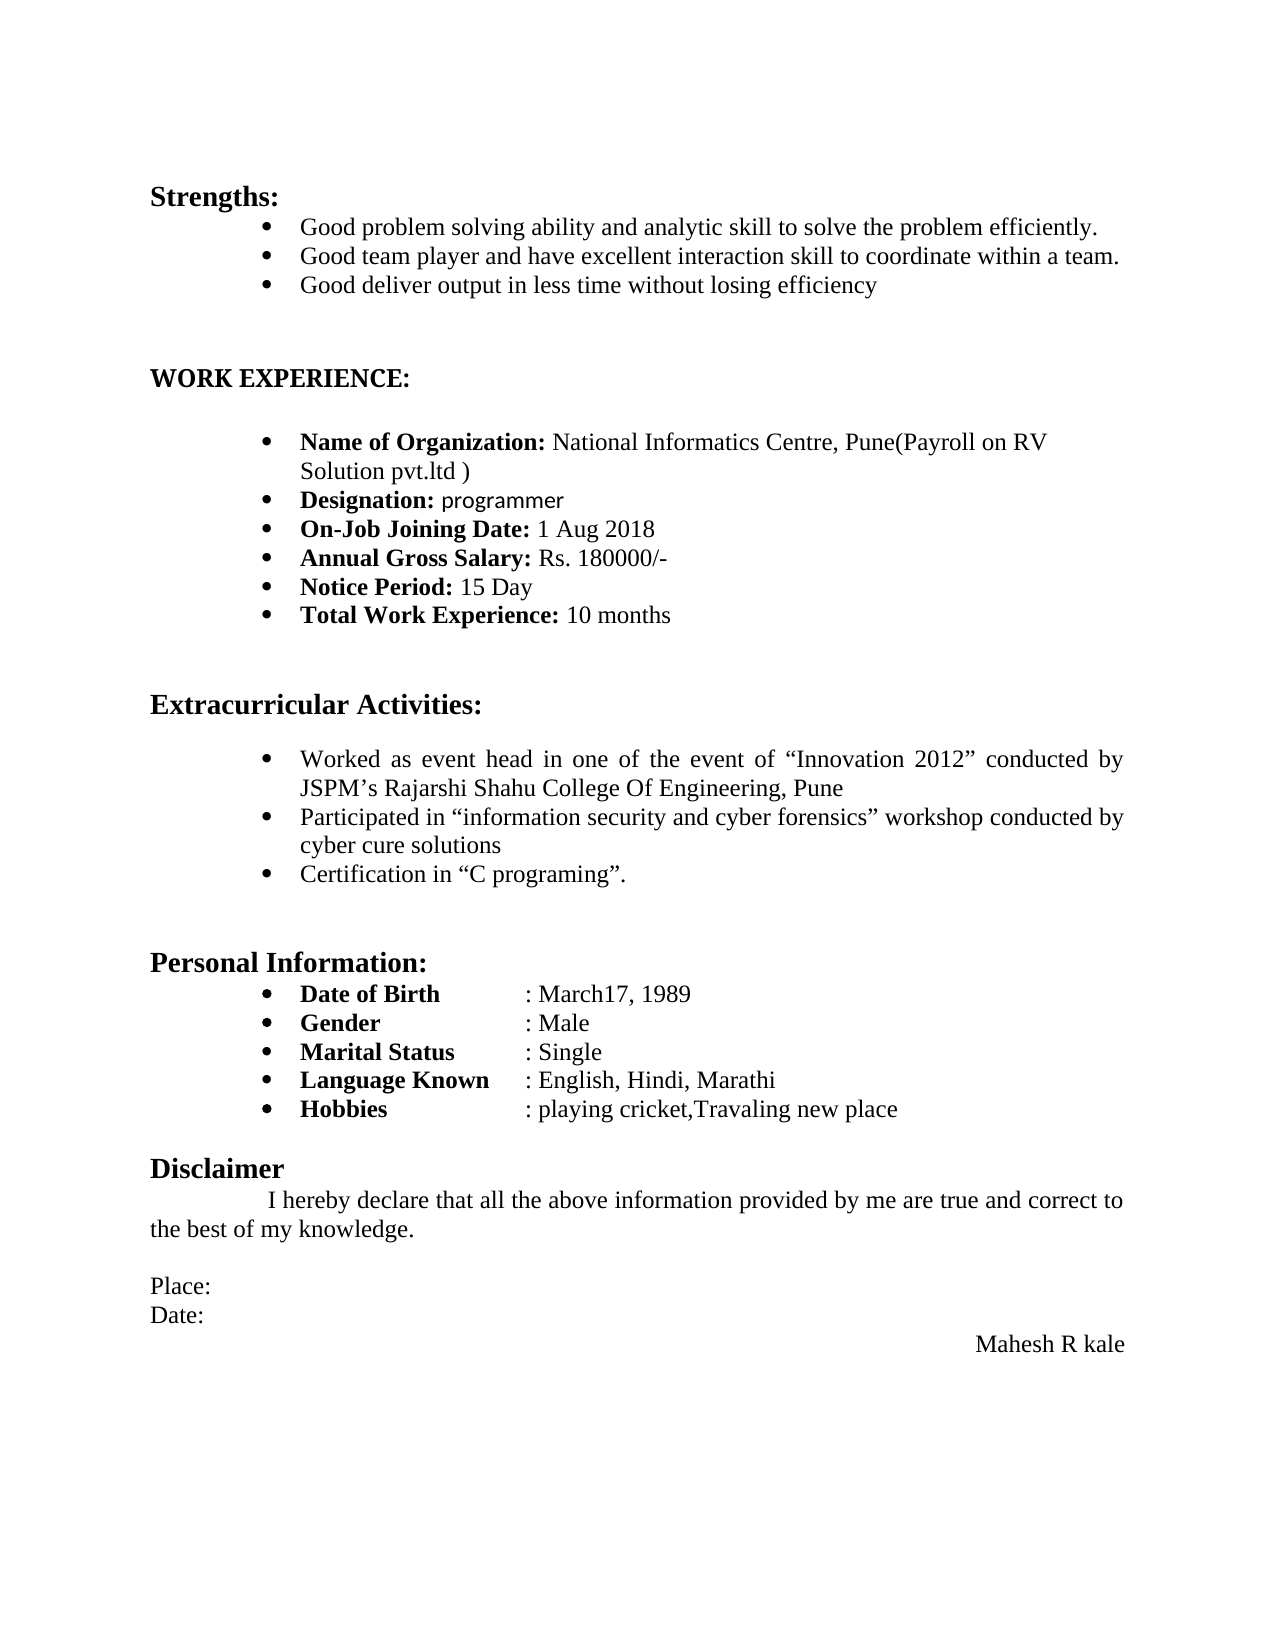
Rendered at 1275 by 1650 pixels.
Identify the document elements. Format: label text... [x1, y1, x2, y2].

list Good problem solving ability and analytic skill to solve the problem efficiently. [262, 212, 1125, 241]
text Date: [150, 1300, 1214, 1329]
text Mahesh R kale [150, 1329, 1125, 1358]
list Date of Birth : March17, 1989 [262, 979, 1214, 1008]
list Hobbies : playing cricket,Travaling new place [262, 1094, 1214, 1123]
text I hereby declare that all the above information provided by me are true and correct to the best of my knowledge. [150, 1185, 1125, 1243]
text Strengths: [150, 179, 1125, 212]
list Language Known : English, Hindi, Marathi [262, 1065, 1214, 1094]
text Extracurricular Activities: [150, 687, 1125, 720]
list Designation: programmer [262, 485, 1125, 514]
text Disclaimer [150, 1152, 1125, 1185]
text WORK EXPERIENCE: [150, 361, 1125, 395]
list Participated in “information security and cyber forensics” workshop conducted by cyber cure solutions [262, 802, 1125, 859]
list On-Job Joining Date: 1 Aug 2018 [262, 514, 1125, 543]
text Personal Information: [150, 946, 1214, 979]
list Name of Organization: National Informatics Centre, Pune(Payroll on RV Solution pvt.ltd ) [262, 427, 1125, 485]
list Certification in “C programing”. [262, 859, 1125, 888]
list Marital Status : Single [262, 1037, 1214, 1065]
list Notice Period: 15 Day [262, 572, 1125, 601]
list Good team player and have excellent interaction skill to coordinate within a team. [262, 241, 1125, 270]
list Gender : Male [262, 1008, 1214, 1037]
text Place: [150, 1271, 1214, 1300]
list Good deliver output in less time without losing efficiency [262, 270, 1125, 298]
list Worked as event head in one of the event of “Innovation 2012” conducted by JSPM’s Rajarshi Shahu College Of Engineering, Pune [262, 744, 1125, 802]
list Total Work Experience: 10 months [262, 601, 1125, 629]
list Annual Gross Salary: Rs. 180000/- [262, 543, 1125, 572]
